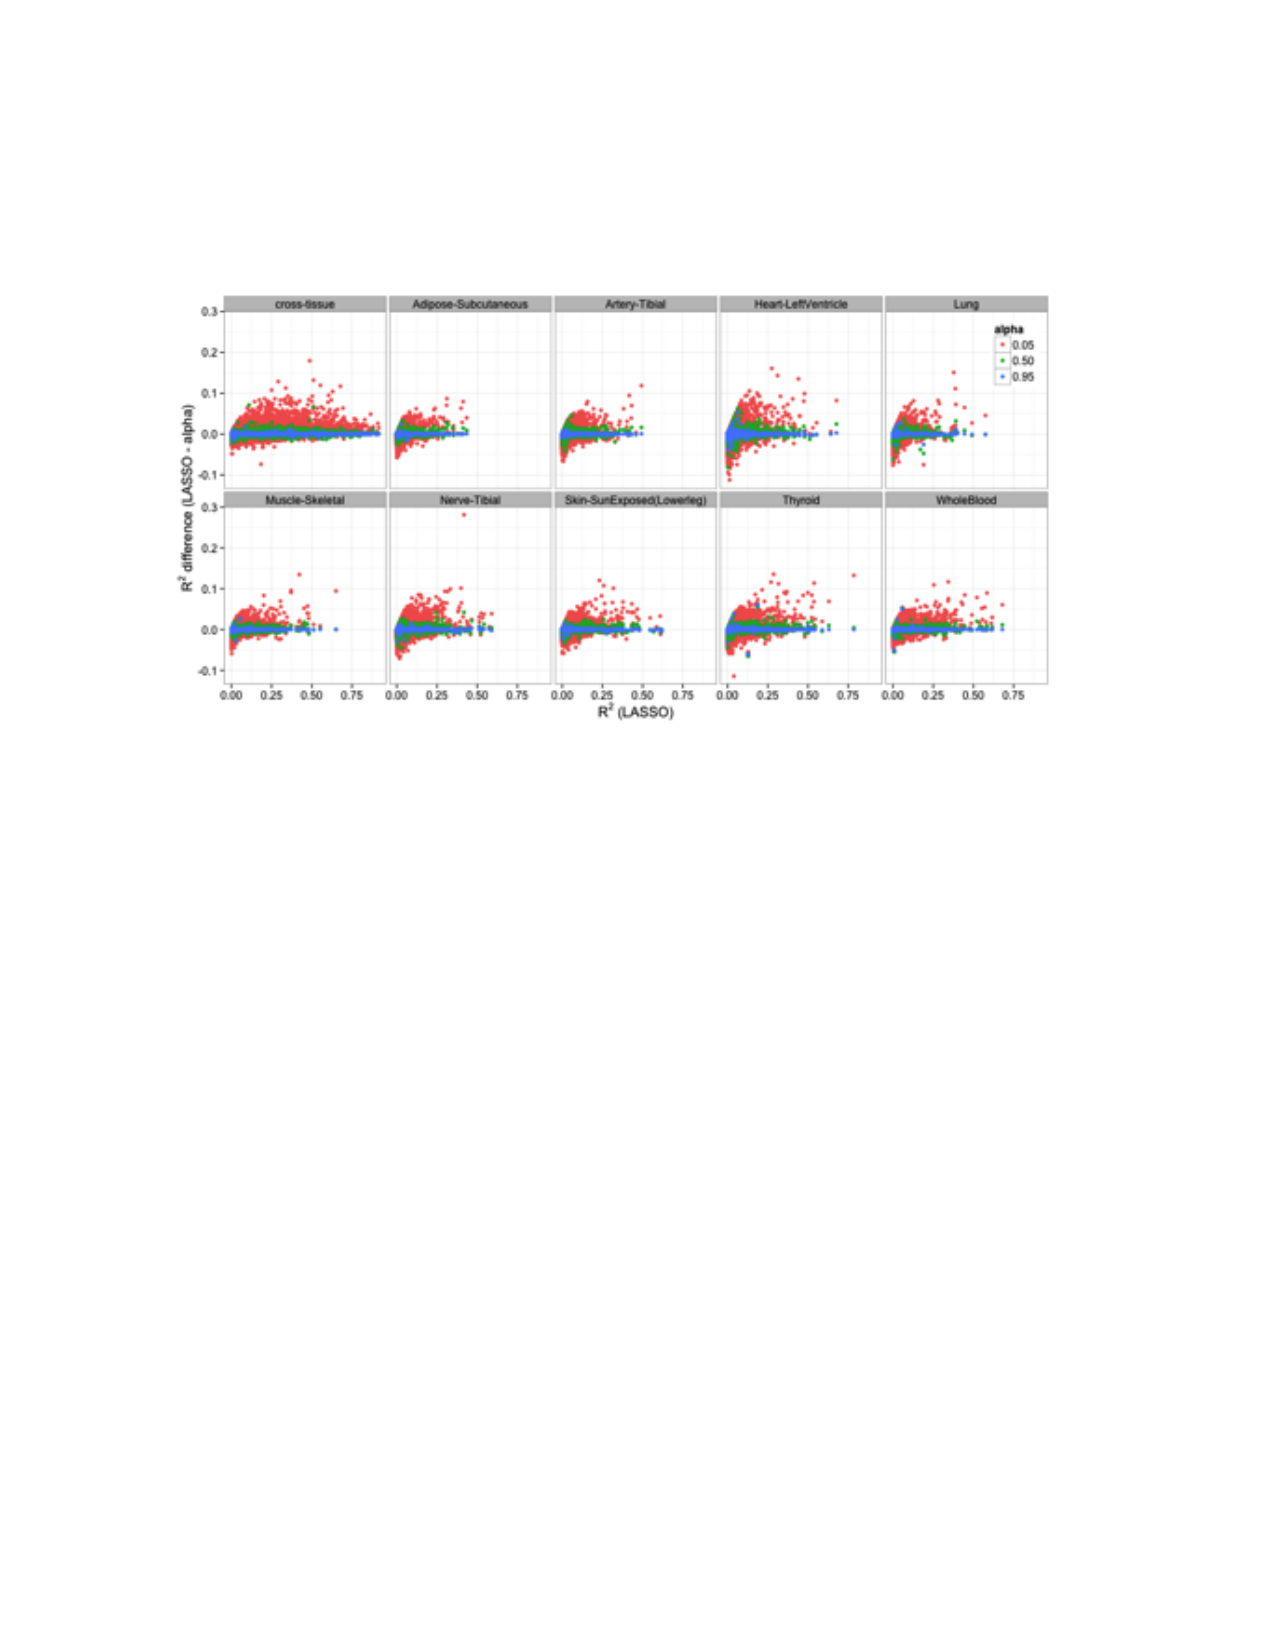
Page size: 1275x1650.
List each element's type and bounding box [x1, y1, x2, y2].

picture [168, 150, 1062, 864]
